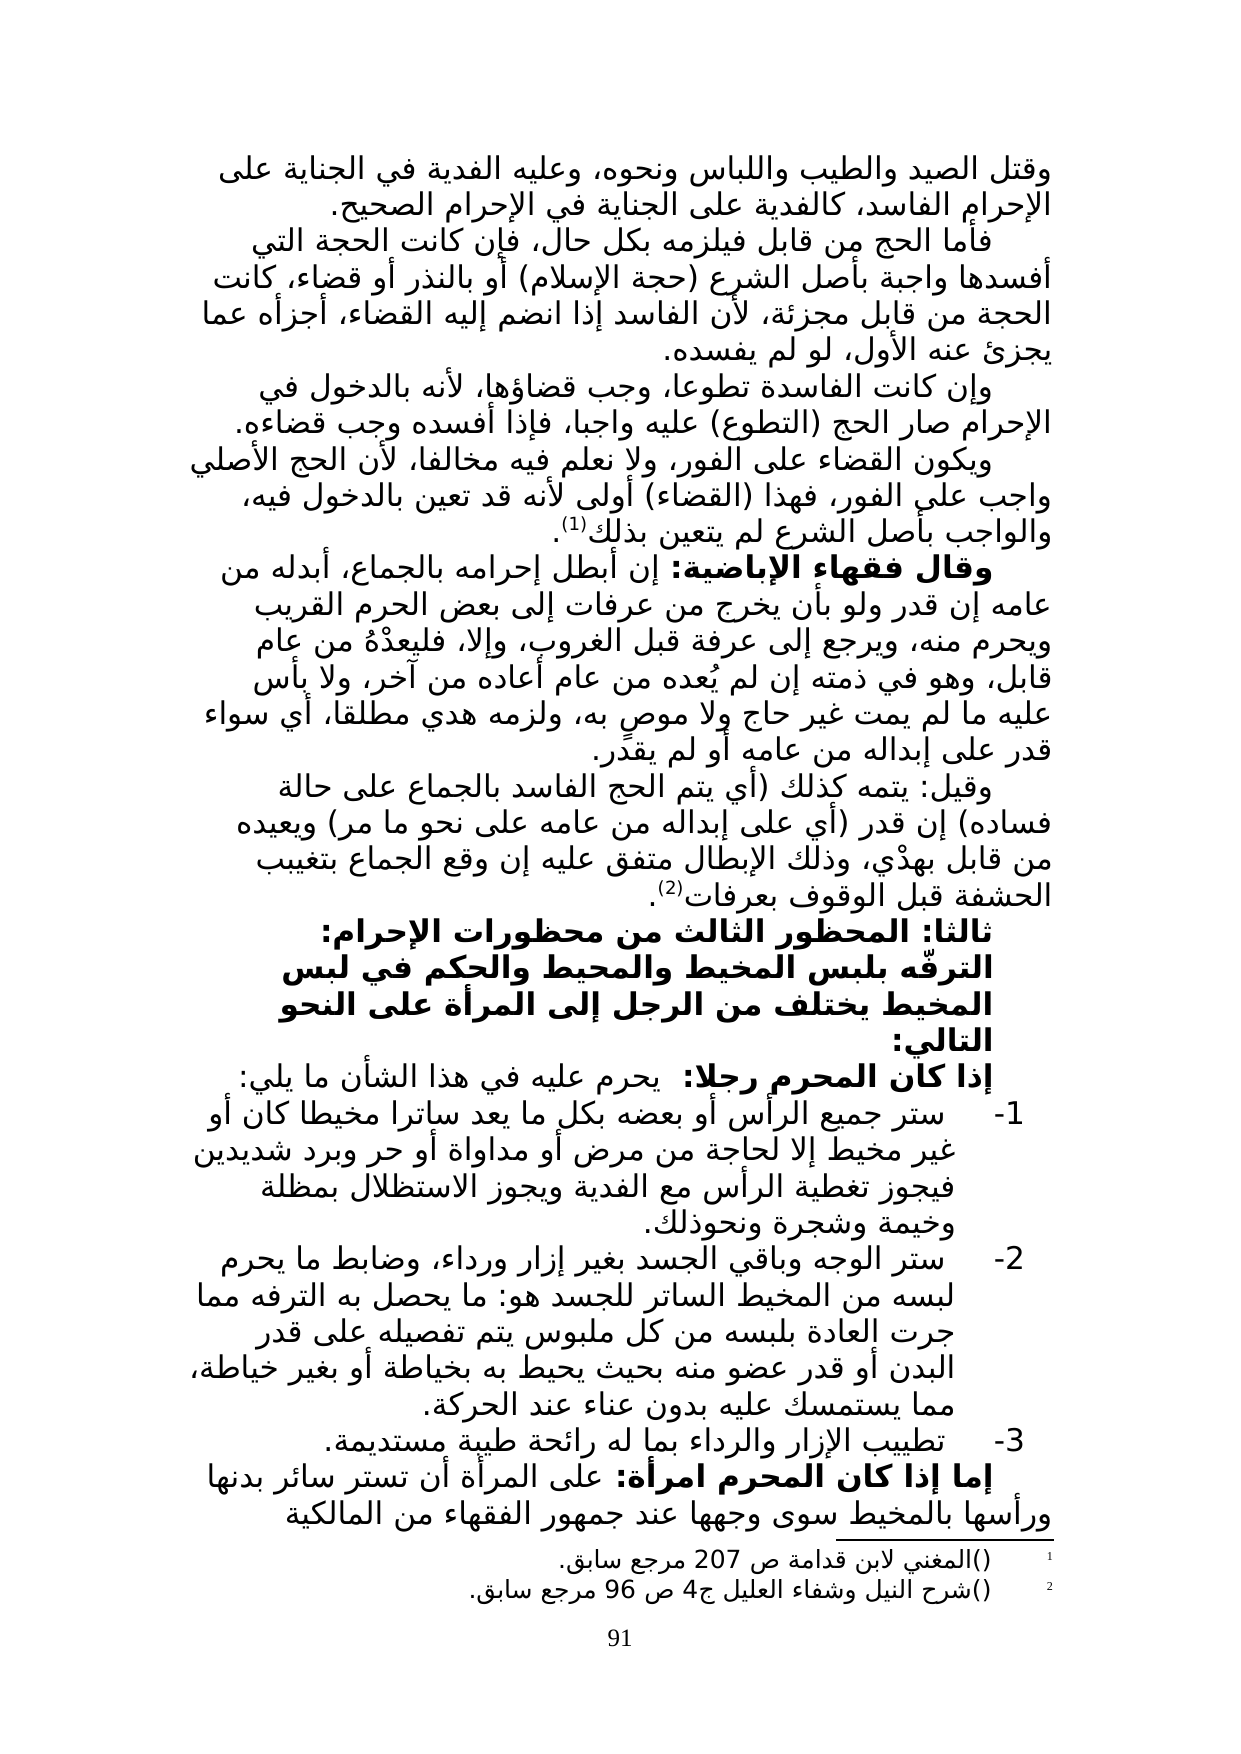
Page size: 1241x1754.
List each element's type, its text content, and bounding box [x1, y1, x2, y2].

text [187, 150, 1053, 223]
text وإن كانت الفاسدة تطوعا، وجب قضاؤها، لأنه بالدخول في الإحرام صار الحج (التطوع) عليه واجبا، فإذا أفسده وجب قضاءه. [187, 368, 1053, 441]
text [187, 1459, 1053, 1531]
text وقيل: يتمه كذلك (أي يتم الحج الفاسد بالجماع على حالة فساده) إن قدر (أي على إبداله من عامه على نحو ما مر) ويعيده من قابل بهدْي، وذلك الإبطال متفق عليه إن وقع الجماع بتغيبب الحشفة قبل الوقوف بعرفات(). [187, 768, 1053, 913]
list ستر الوجه وباقي الجسد بغير إزار ورداء، وضابط ما يحرم لبسه من المخيط الساتر للجسد هو: ما يحصل به الترفه مما جرت العادة بلبسه من كل ملبوس يتم تفصيله على قدر البدن أو قدر عضو منه بحيث يحيط به بخياطة أو بغير خياطة، مما يستمسك عليه بدون عناء عند الحركة. [187, 1241, 994, 1422]
text فأما الحج من قابل فيلزمه بكل حال، فإن كانت الحجة التي أفسدها واجبة بأصل الشرع (حجة الإسلام) أو بالنذر أو قضاء، كانت الحجة من قابل مجزئة، لأن الفاسد إذا انضم إليه القضاء، أجزأه عما يجزئ عنه الأول، لو لم يفسده. [187, 223, 1053, 368]
list ستر جميع الرأس أو بعضه بكل ما يعد ساترا مخيطا كان أو غير مخيط إلا لحاجة من مرض أو مداواة أو حر وبرد شديدين فيجوز تغطية الرأس مع الفدية ويجوز الاستظلال بمظلة وخيمة وشجرة ونحوذلك. [187, 1095, 994, 1241]
text ثالثا: المحظور الثالث من محظورات الإحرام: [187, 913, 1053, 950]
text وقال فقهاء الإباضية: إن أبطل إحرامه بالجماع، أبدله من عامه إن قدر ولو بأن يخرج من عرفات إلى بعض الحرم القريب ويحرم منه، ويرجع إلى عرفة قبل الغروب، وإلا، فليعدْهُ من عام قابل، وهو في ذمته إن لم يُعده من عام أعاده من آخر، ولا بأس عليه ما لم يمت غير حاج ولا موصٍ به، ولزمه هدي مطلقا، أي سواء قدر على إبداله من عامه أو لم يقدر. [187, 550, 1053, 768]
text ويكون القضاء على الفور، ولا نعلم فيه مخالفا، لأن الحج الأصلي واجب على الفور، فهذا (القضاء) أولى لأنه قد تعين بالدخول فيه، والواجب بأصل الشرع لم يتعين بذلك(). [187, 441, 1053, 550]
text إذا كان المحرم رجلا: يحرم عليه في هذا الشأن ما يلي: [187, 1059, 1053, 1095]
text الترفّه بلبس المخيط والمحيط والحكم في لبس المخيط يختلف من الرجل إلى المرأة على النحو التالي: [187, 950, 994, 1059]
list تطييب الإزار والرداء بما له رائحة طيبة مستديمة. [187, 1422, 994, 1459]
